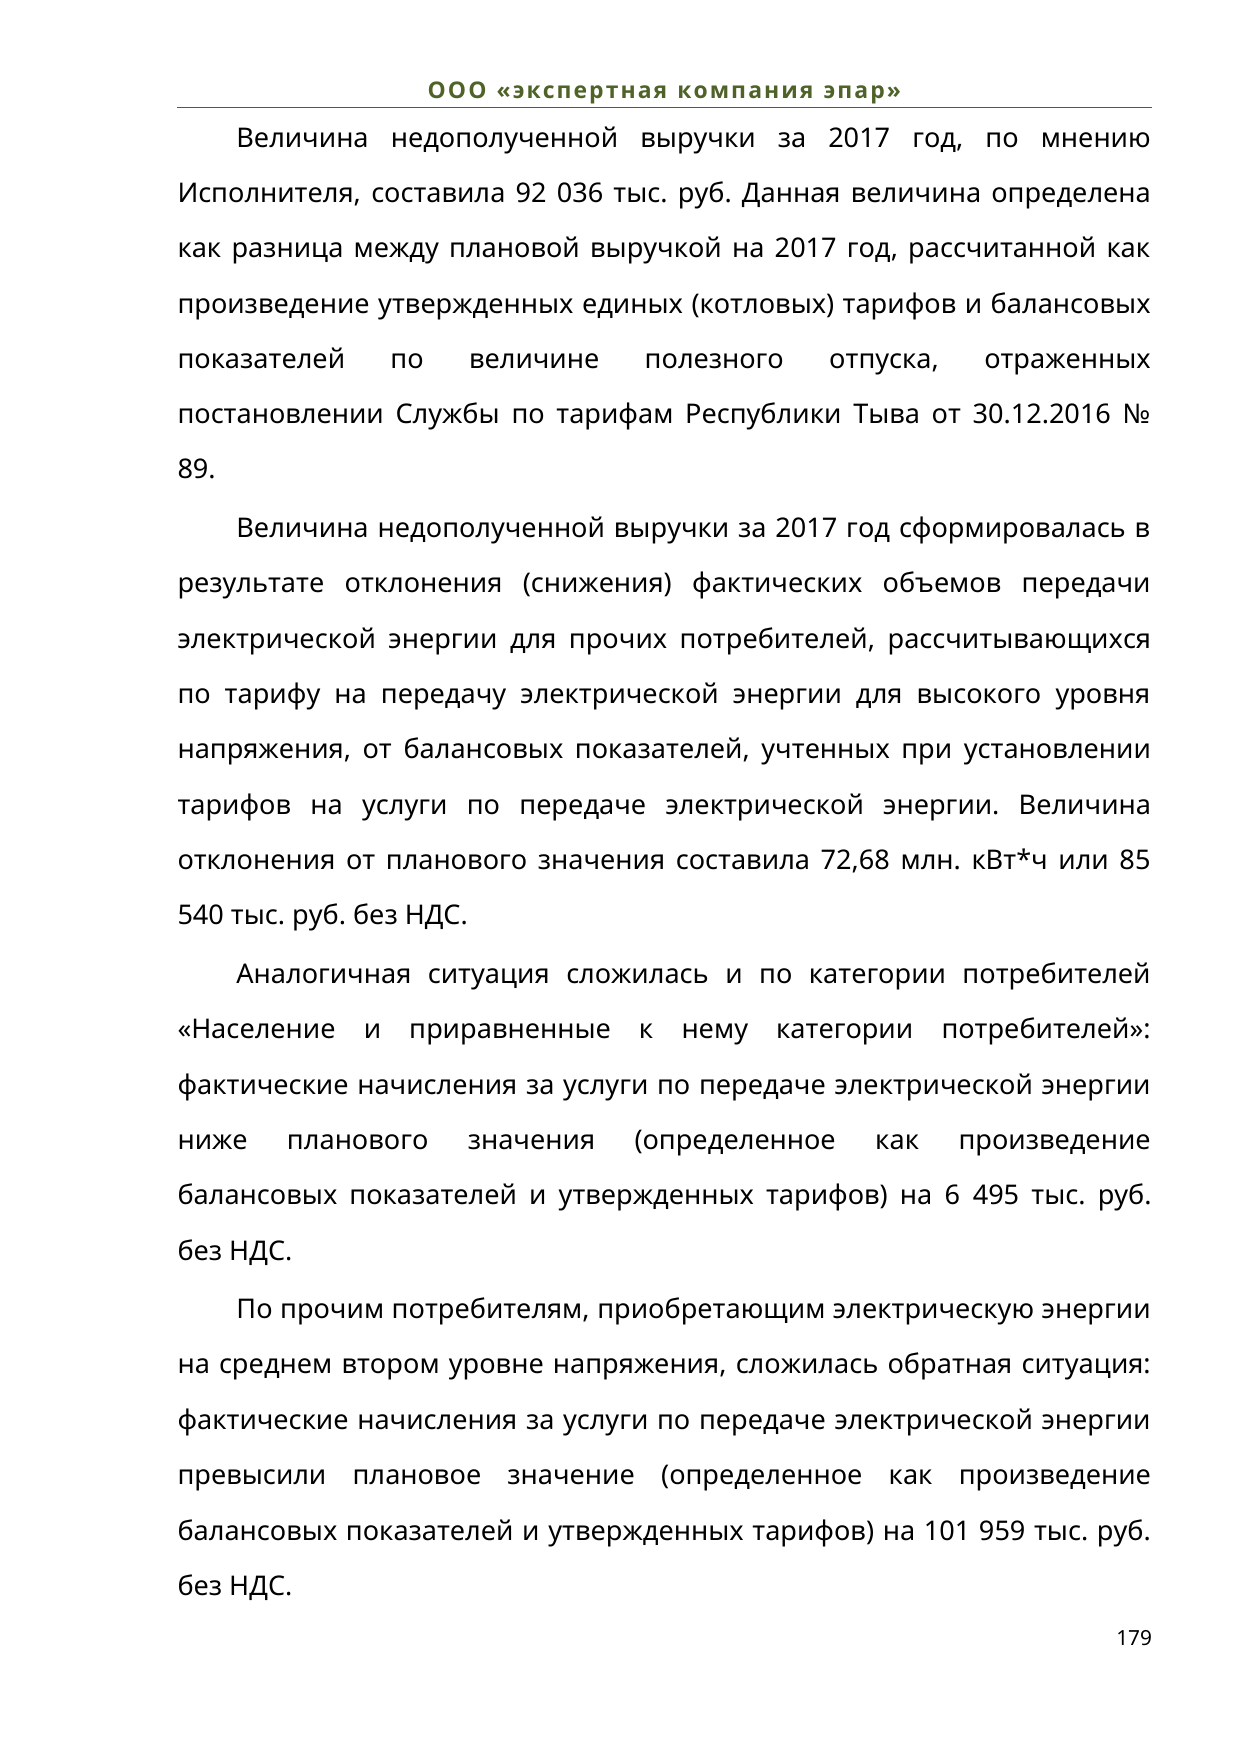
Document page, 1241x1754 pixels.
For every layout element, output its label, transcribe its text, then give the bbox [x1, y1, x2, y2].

text Величина недополученной выручки за 2017 год сформировалась в результате отклонения (снижения) фактических объемов передачи электрической энергии для прочих потребителей, рассчитывающихся по тарифу на передачу электрической энергии для высокого уровня напряжения, от балансовых показателей, учтенных при установлении тарифов на услуги по передаче электрической энергии. Величина отклонения от планового значения составила 72,68 млн. кВт*ч или 85 540 тыс. руб. без НДС. [177, 509, 1152, 933]
text Величина недополученной выручки за 2017 год, по мнению Исполнителя, составила 92 036 тыс. руб. Данная величина определена как разница между плановой выручкой на 2017 год, рассчитанной как произведение утвержденных единых (котловых) тарифов и балансовых показателей по величине полезного отпуска, отраженных постановлении Службы по тарифам Республики Тыва от 30.12.2016 № 89. [177, 118, 1152, 487]
text Аналогичная ситуация сложилась и по категории потребителей «Население и приравненные к нему категории потребителей»: фактические начисления за услуги по передаче электрической энергии ниже планового значения (определенное как произведение балансовых показателей и утвержденных тарифов) на 6 495 тыс. руб. без НДС. [177, 954, 1152, 1268]
text По прочим потребителям, приобретающим электрическую энергии на среднем втором уровне напряжения, сложилась обратная ситуация: фактические начисления за услуги по передаче электрической энергии превысили плановое значение (определенное как произведение балансовых показателей и утвержденных тарифов) на 101 959 тыс. руб. без НДС. [177, 1290, 1152, 1603]
